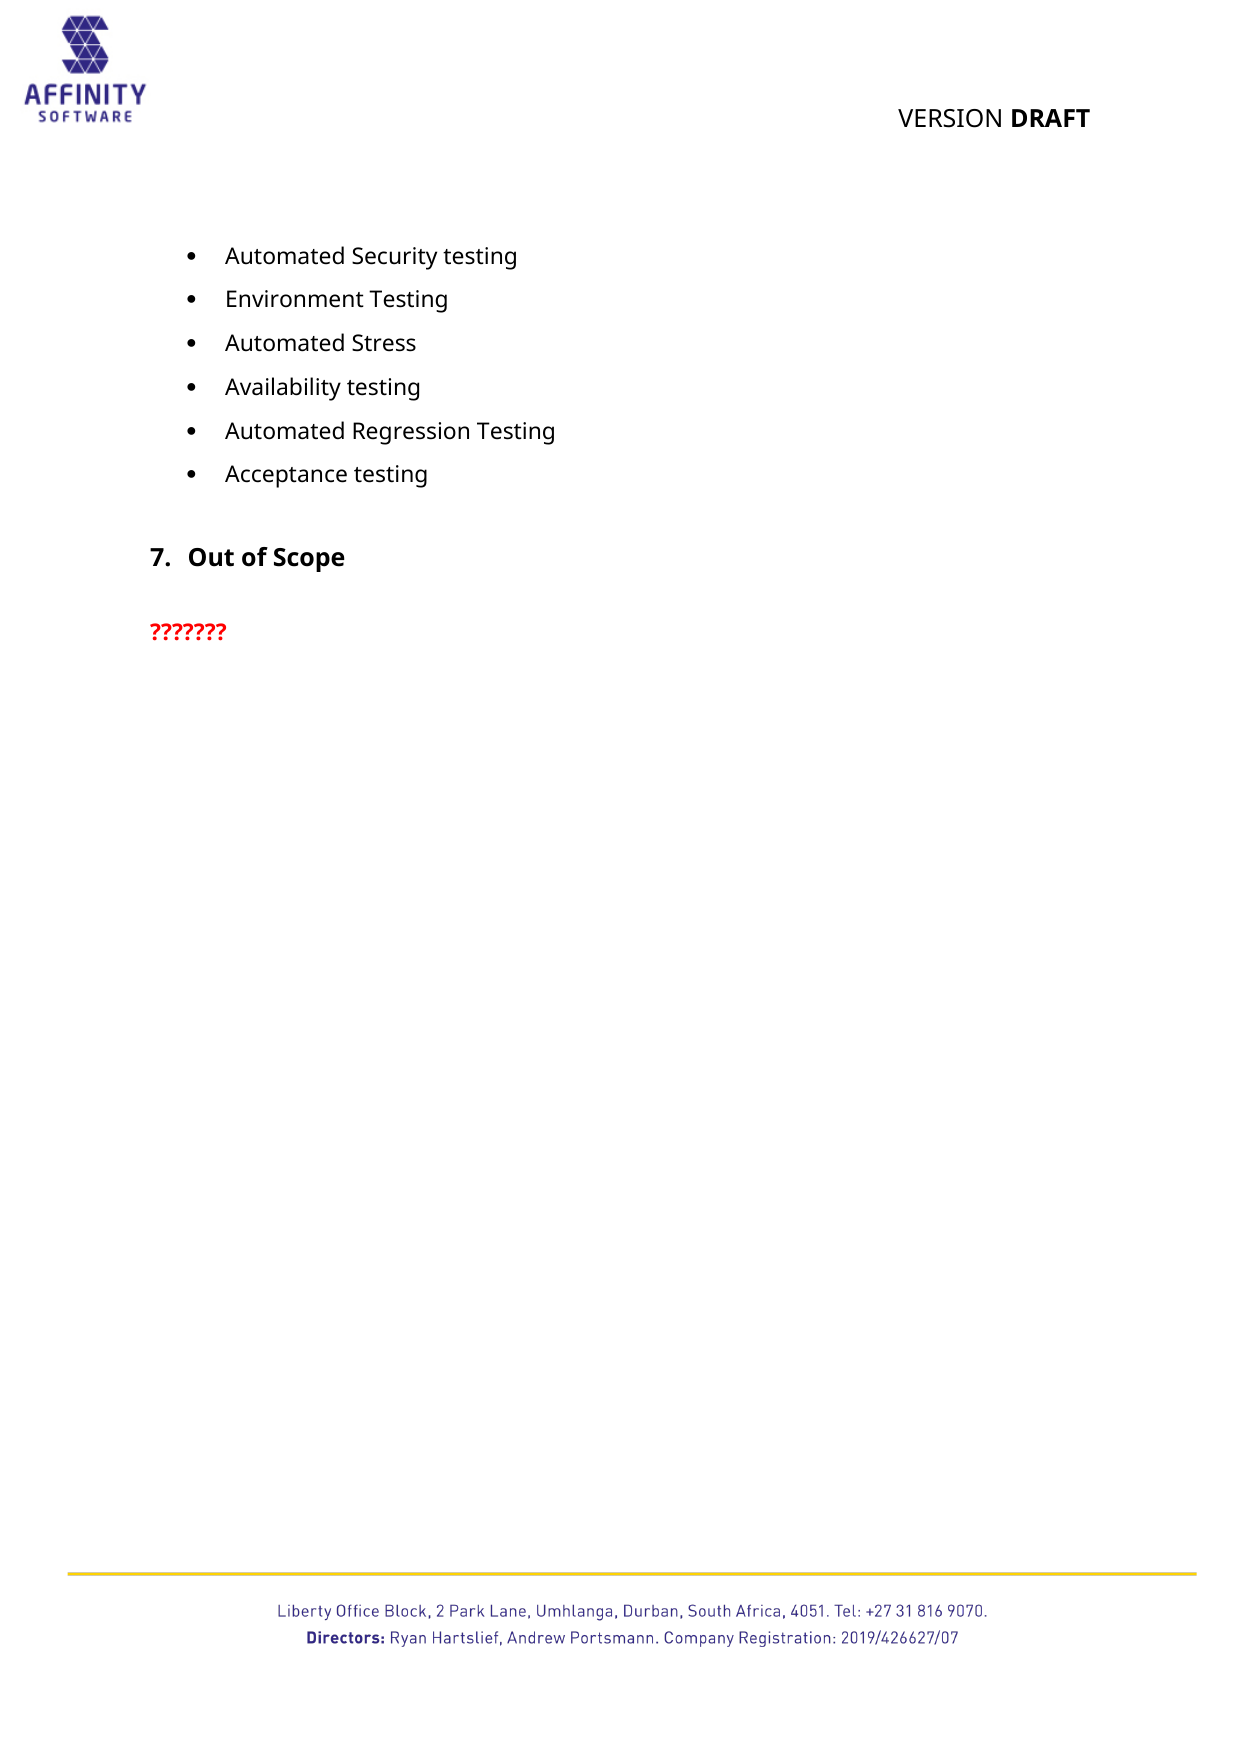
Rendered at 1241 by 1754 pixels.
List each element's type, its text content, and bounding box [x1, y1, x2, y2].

text Availability testing [187, 371, 1090, 402]
picture [67, 1558, 1197, 1666]
text Environment Testing [187, 283, 1090, 314]
picture [11, 0, 157, 131]
text ??????? [150, 616, 1090, 647]
text Acceptance testing [187, 458, 1090, 489]
subtitle Out of Scope [150, 539, 1090, 574]
text Automated Stress [187, 327, 1090, 358]
text Automated Regression Testing [187, 414, 1090, 446]
text Automated Security testing [187, 239, 1090, 271]
